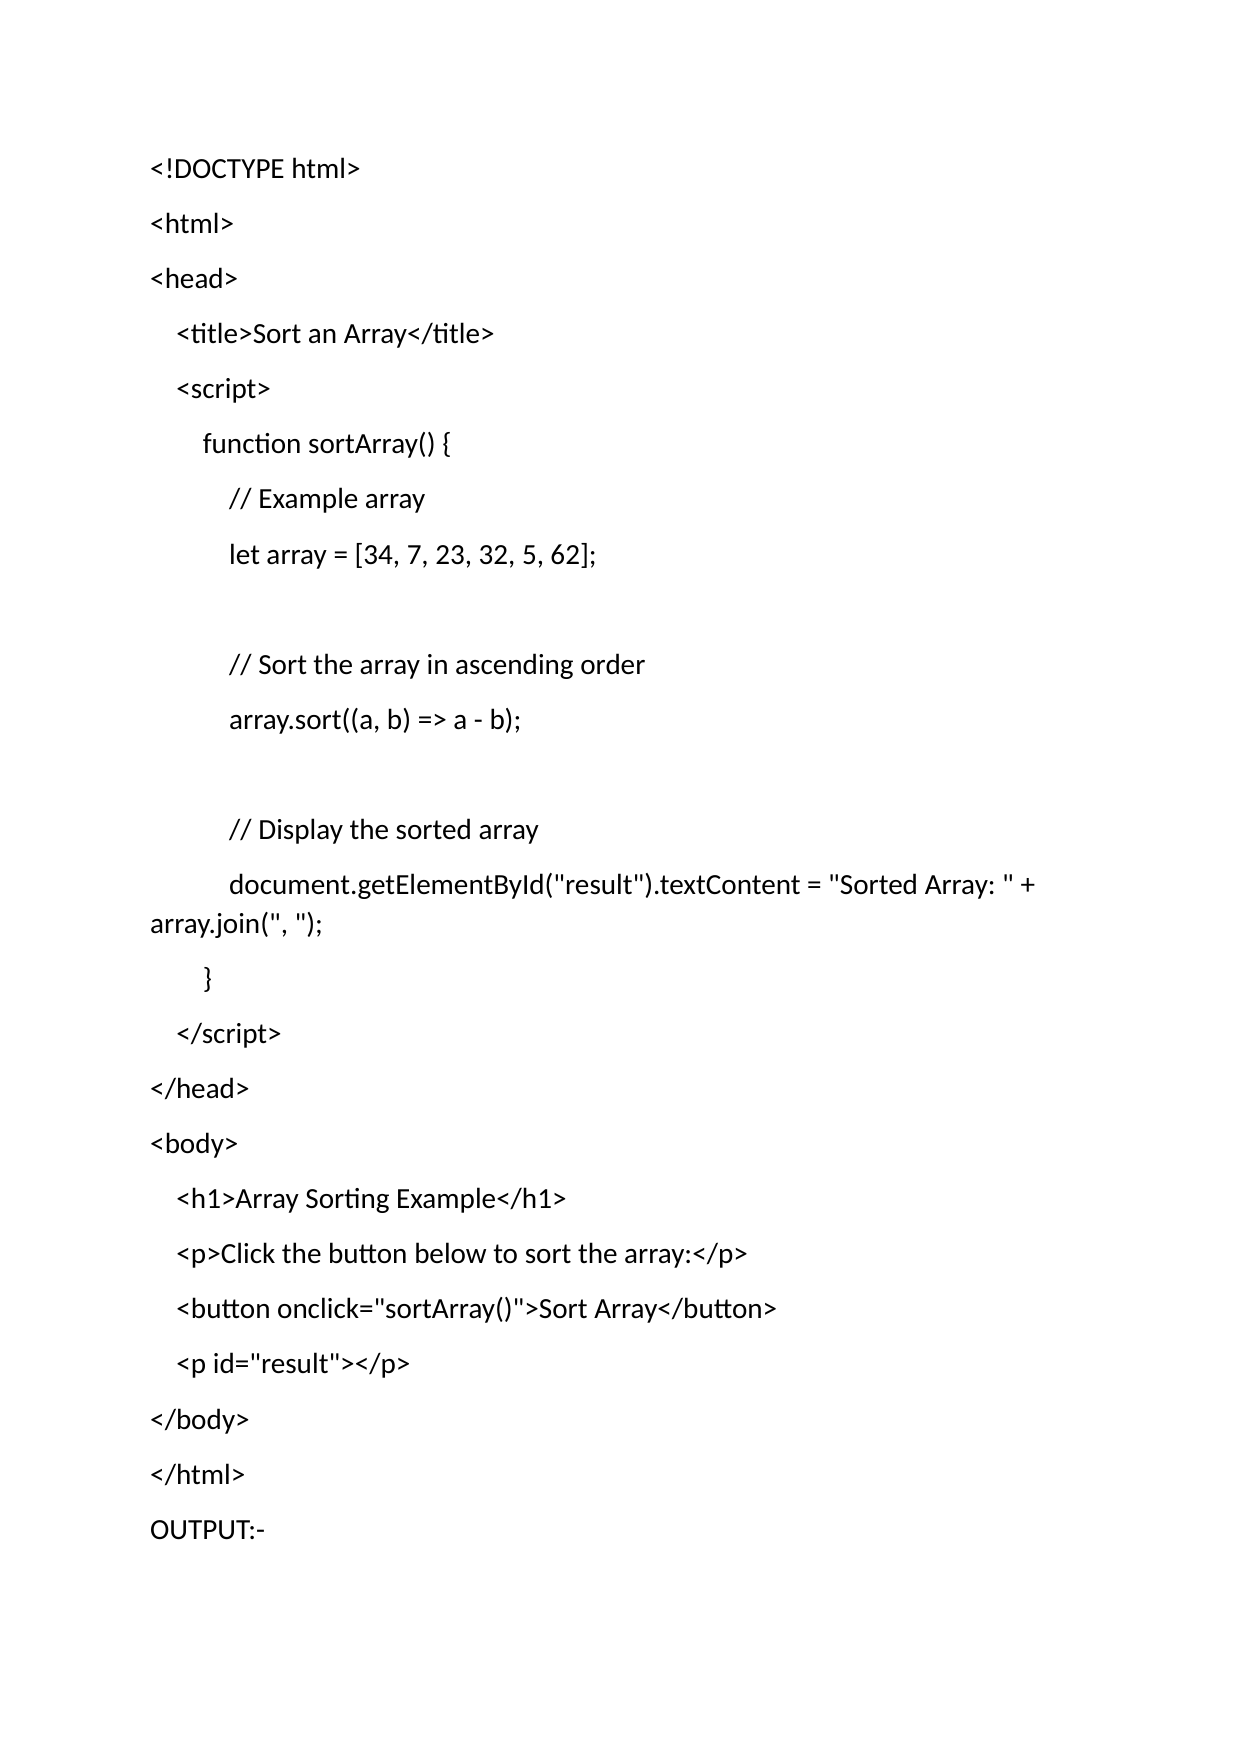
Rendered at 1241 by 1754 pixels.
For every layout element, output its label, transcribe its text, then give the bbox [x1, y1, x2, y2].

text <body> [150, 1125, 1090, 1161]
text // Sort the array in ascending order [150, 646, 1090, 682]
text <p>Click the button below to sort the array:</p> [150, 1235, 1090, 1271]
text <html> [150, 205, 1090, 241]
text // Display the sorted array [150, 811, 1090, 847]
text <h1>Array Sorting Example</h1> [150, 1180, 1090, 1216]
text document.getElementById("result").textContent = "Sorted Array: " + array.join(", "); [150, 866, 1090, 940]
text array.sort((a, b) => a - b); [150, 701, 1090, 737]
text function sortArray() { [150, 426, 1090, 461]
text <script> [150, 370, 1090, 406]
text } [150, 960, 1090, 996]
text <title>Sort an Array</title> [150, 315, 1090, 351]
text OUTPUT:- [150, 1511, 1090, 1547]
text </html> [150, 1456, 1090, 1491]
text </script> [150, 1015, 1090, 1051]
text let array = [34, 7, 23, 32, 5, 62]; [150, 536, 1090, 571]
text <p id="result"></p> [150, 1346, 1090, 1381]
text </body> [150, 1401, 1090, 1436]
text // Example array [150, 481, 1090, 516]
text <head> [150, 260, 1090, 296]
text <!DOCTYPE html> [150, 150, 1090, 186]
text </head> [150, 1070, 1090, 1106]
text <button onclick="sortArray()">Sort Array</button> [150, 1291, 1090, 1326]
